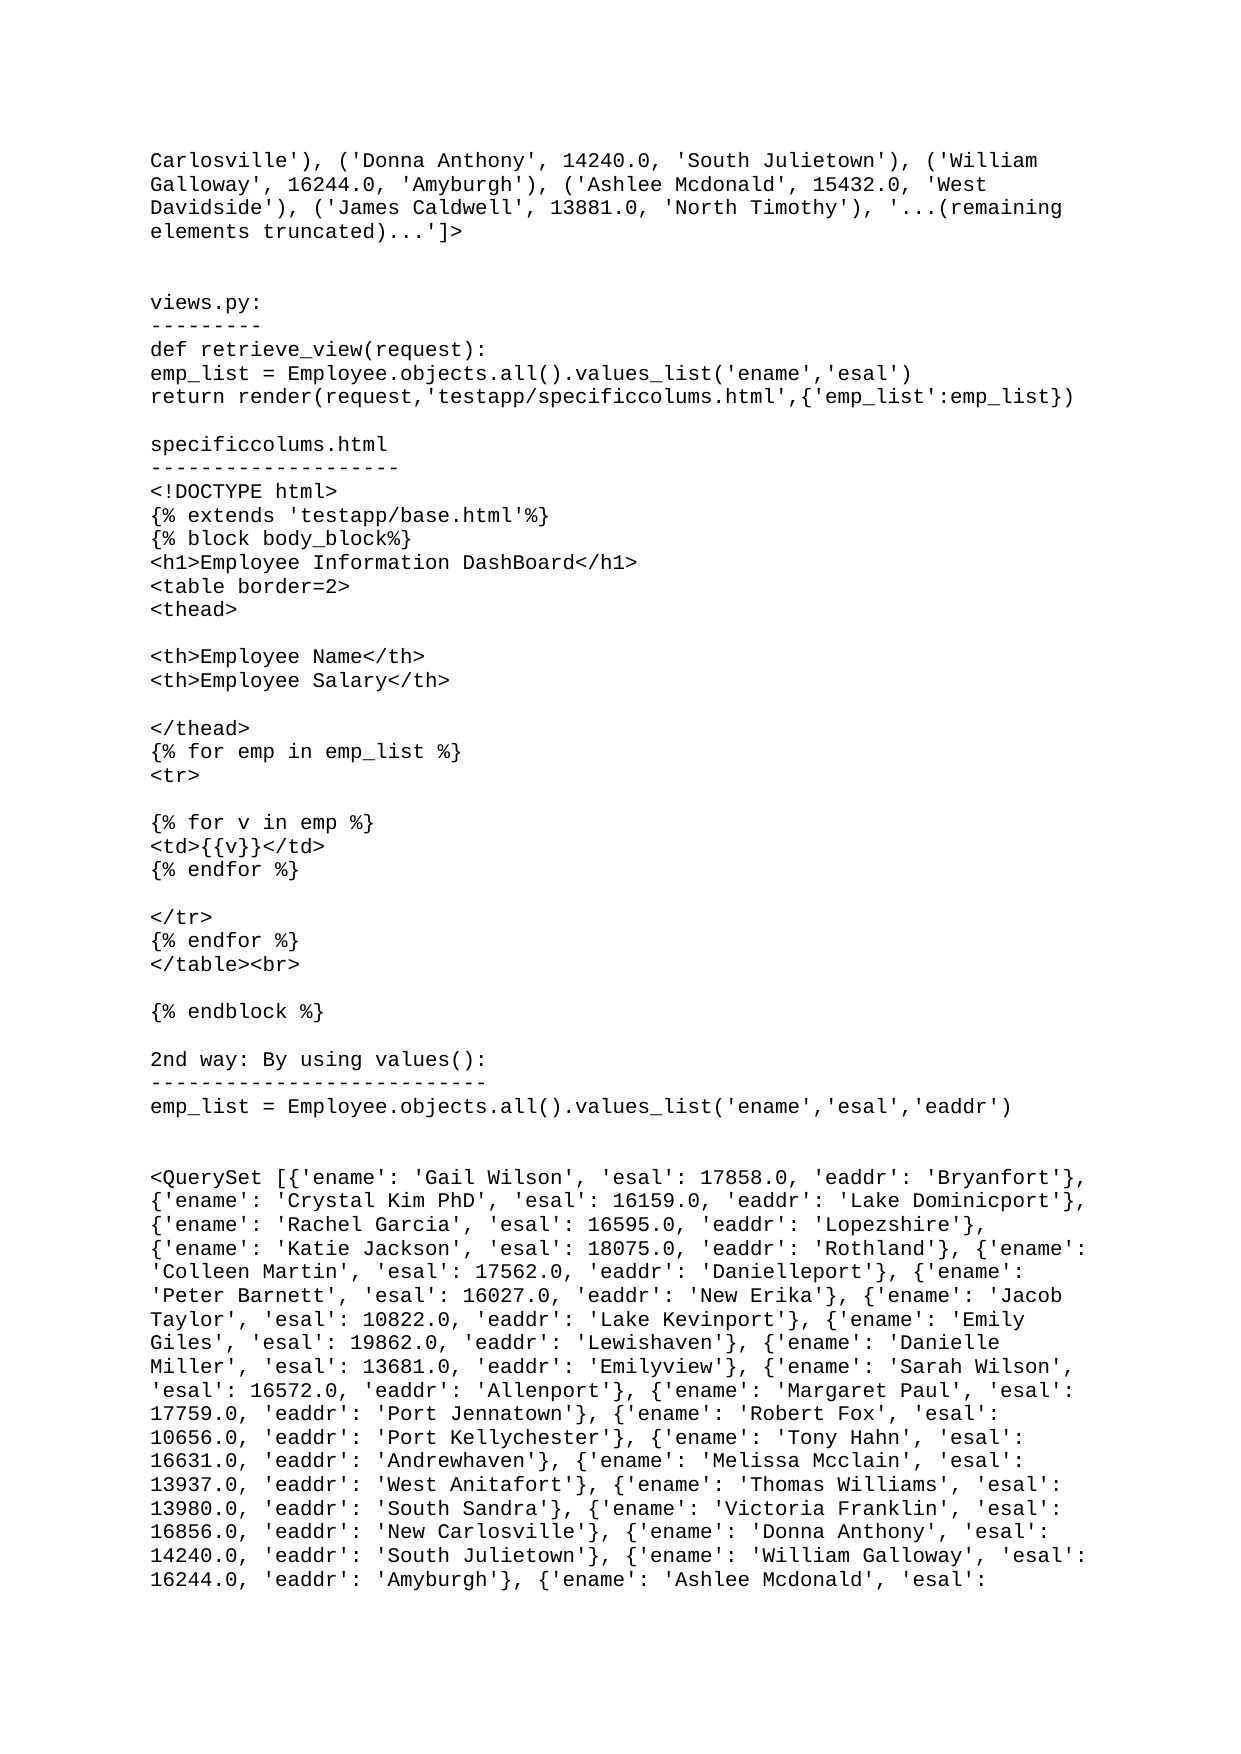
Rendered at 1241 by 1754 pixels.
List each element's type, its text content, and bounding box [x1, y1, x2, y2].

text {% endfor %} [150, 930, 1090, 954]
text <thead> [150, 599, 1090, 623]
text </thead> [150, 717, 1090, 741]
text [150, 1167, 1090, 1592]
text {% block body_block%} [150, 528, 1090, 552]
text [150, 150, 1090, 244]
text <tr> [150, 765, 1090, 788]
text {% endblock %} [150, 1001, 1090, 1025]
text <th>Employee Salary</th> [150, 670, 1090, 694]
text views.py: [150, 292, 1090, 316]
text emp_list = Employee.objects.all().values_list('ename','esal') [150, 363, 1090, 386]
text <th>Employee Name</th> [150, 647, 1090, 670]
text {% endfor %} [150, 859, 1090, 883]
text return render(request,'testapp/specificcolums.html',{'emp_list':emp_list}) [150, 386, 1090, 410]
text <td>{{v}}</td> [150, 836, 1090, 859]
text 2nd way: By using values(): [150, 1048, 1090, 1072]
text specificcolums.html [150, 434, 1090, 457]
text {% extends 'testapp/base.html'%} [150, 505, 1090, 528]
text <!DOCTYPE html> [150, 481, 1090, 505]
text {% for emp in emp_list %} [150, 741, 1090, 765]
text emp_list = Employee.objects.all().values_list('ename','esal','eaddr') [150, 1096, 1090, 1119]
text </table><br> [150, 954, 1090, 978]
text <table border=2> [150, 576, 1090, 599]
text -------------------- [150, 457, 1090, 481]
text --------------------------- [150, 1072, 1090, 1096]
text <h1>Employee Information DashBoard</h1> [150, 552, 1090, 576]
text {% for v in emp %} [150, 812, 1090, 836]
text </tr> [150, 907, 1090, 930]
text def retrieve_view(request): [150, 339, 1090, 363]
text --------- [150, 316, 1090, 339]
